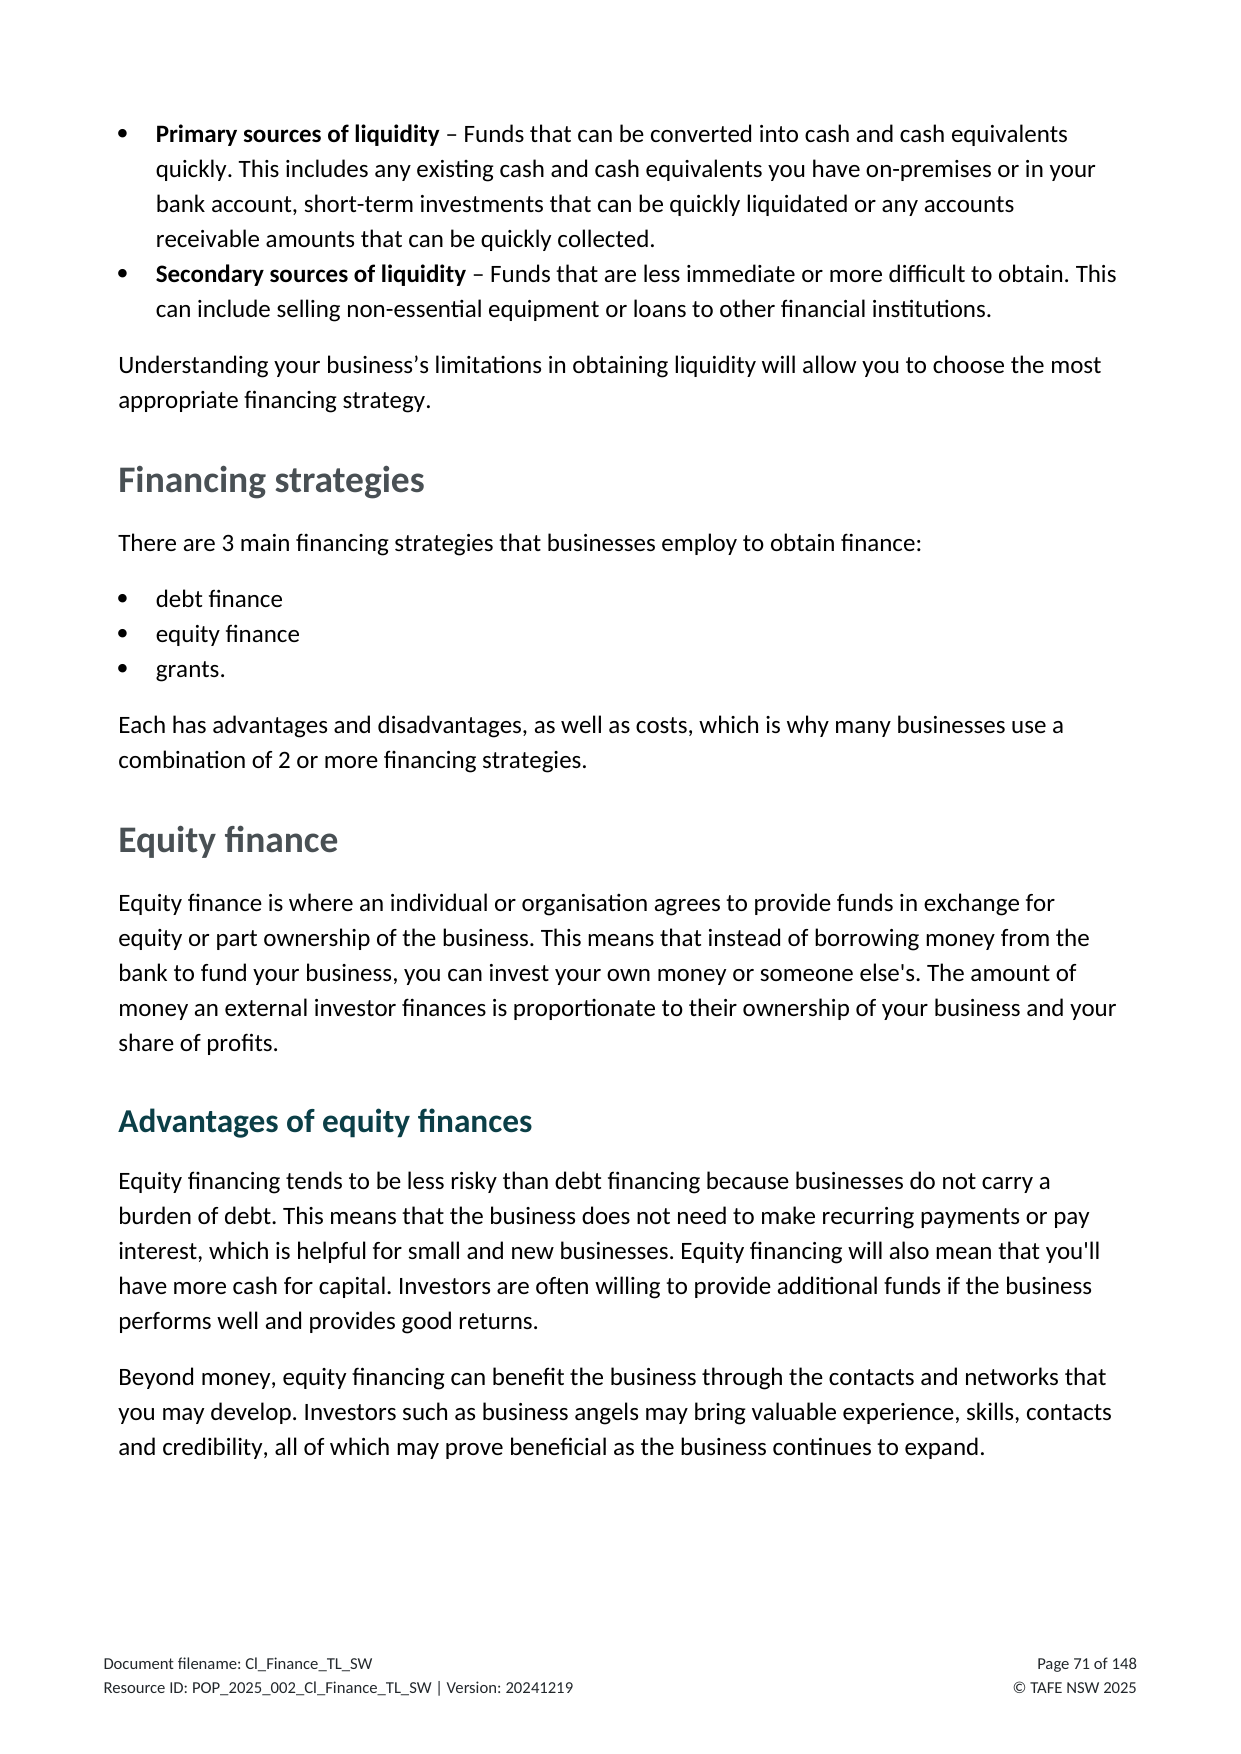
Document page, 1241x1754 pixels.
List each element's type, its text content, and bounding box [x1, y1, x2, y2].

text There are 3 main financing strategies that businesses employ to obtain finance: [118, 527, 1122, 558]
text Beyond money, equity financing can benefit the business through the contacts and networks that you may develop. Investors such as business angels may bring valuable experience, skills, contacts and credibility, all of which may prove beneficial as the business continues to expand. [118, 1361, 1122, 1462]
subtitle Advantages of equity finances [118, 1100, 1122, 1141]
list grants. [118, 653, 1122, 684]
text Equity financing tends to be less risky than debt financing because businesses do not carry a burden of debt. This means that the business does not need to make recurring payments or pay interest, which is helpful for small and new businesses. Equity financing will also mean that you'll have more cash for capital. Investors are often willing to provide additional funds if the business performs well and provides good returns. [118, 1166, 1122, 1336]
list Primary sources of liquidity – Funds that can be converted into cash and cash equivalents quickly. This includes any existing cash and cash equivalents you have on-premises or in your bank account, short-term investments that can be quickly liquidated or any accounts receivable amounts that can be quickly collected. [118, 118, 1122, 254]
subtitle Financing strategies [118, 456, 1122, 502]
text Understanding your business’s limitations in obtaining liquidity will allow you to choose the most appropriate financing strategy. [118, 349, 1122, 414]
text Equity finance is where an individual or organisation agrees to provide funds in exchange for equity or part ownership of the business. This means that instead of borrowing money from the bank to fund your business, you can invest your own money or someone else's. The amount of money an external investor finances is proportionate to their ownership of your business and your share of profits. [118, 887, 1122, 1058]
list Secondary sources of liquidity – Funds that are less immediate or more difficult to obtain. This can include selling non-essential equipment or loans to other financial institutions. [118, 258, 1122, 324]
list equity finance [118, 618, 1122, 649]
text Each has advantages and disadvantages, as well as costs, which is why many businesses use a combination of 2 or more financing strategies. [118, 709, 1122, 774]
subtitle Equity finance [118, 816, 1122, 862]
list debt finance [118, 583, 1122, 614]
